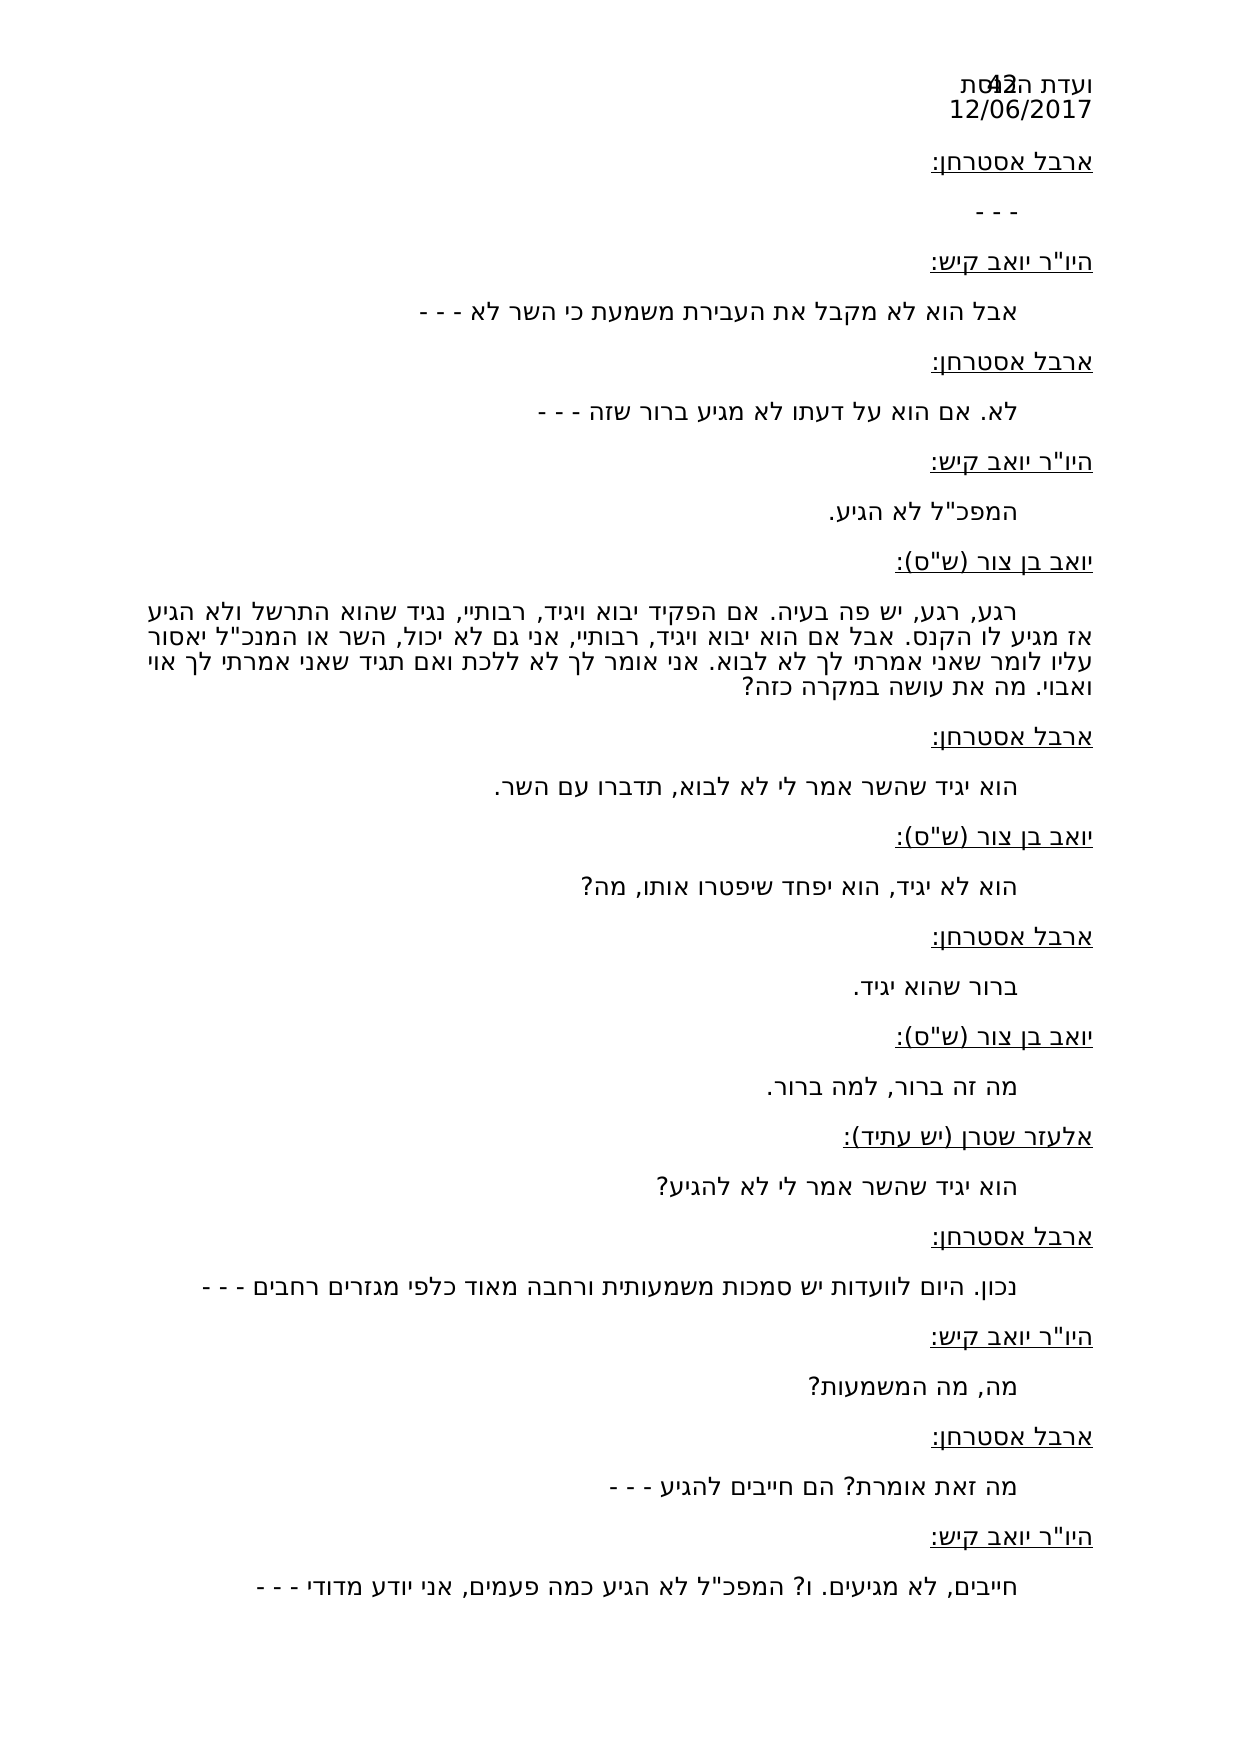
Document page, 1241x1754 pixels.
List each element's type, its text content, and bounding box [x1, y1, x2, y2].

text מה זה ברור, למה ברור. [147, 1075, 1093, 1100]
text יואב בן צור (ש"ס): [147, 1025, 1093, 1050]
text ארבל אסטרחן: [147, 725, 1093, 750]
text מה זאת אומרת? הם חייבים להגיע - - - [147, 1475, 1093, 1500]
text יואב בן צור (ש"ס): [147, 825, 1093, 850]
text נכון. היום לוועדות יש סמכות משמעותית ורחבה מאוד כלפי מגזרים רחבים - - - [147, 1275, 1093, 1300]
text המפכ"ל לא הגיע. [147, 500, 1093, 525]
text ארבל אסטרחן: [147, 350, 1093, 375]
text היו"ר יואב קיש: [147, 1325, 1093, 1350]
text ארבל אסטרחן: [147, 925, 1093, 950]
text חייבים, לא מגיעים. ו? המפכ"ל לא הגיע כמה פעמים, אני יודע מדודי - - - [147, 1575, 1093, 1600]
text ארבל אסטרחן: [147, 1425, 1093, 1450]
text אבל הוא לא מקבל את העבירת משמעת כי השר לא - - - [147, 300, 1093, 325]
text ארבל אסטרחן: [147, 1225, 1093, 1250]
text הוא לא יגיד, הוא יפחד שיפטרו אותו, מה? [147, 875, 1093, 900]
text רגע, רגע, יש פה בעיה. אם הפקיד יבוא ויגיד, רבותיי, נגיד שהוא התרשל ולא הגיע אז מגיע לו הקנס. אבל אם הוא יבוא ויגיד, רבותיי, אני גם לא יכול, השר או המנכ"ל יאסור עליו לומר שאני אמרתי לך לא לבוא. אני אומר לך לא ללכת ואם תגיד שאני אמרתי לך אוי ואבוי. מה את עושה במקרה כזה? [147, 600, 1093, 700]
text מה, מה המשמעות? [147, 1375, 1093, 1400]
text - - - [147, 200, 1093, 225]
text ברור שהוא יגיד. [147, 975, 1093, 1000]
text היו"ר יואב קיש: [147, 450, 1093, 475]
text אלעזר שטרן (יש עתיד): [147, 1125, 1093, 1150]
text ארבל אסטרחן: [147, 150, 1093, 175]
text הוא יגיד שהשר אמר לי לא לבוא, תדברו עם השר. [147, 775, 1093, 800]
text לא. אם הוא על דעתו לא מגיע ברור שזה - - - [147, 400, 1093, 425]
text הוא יגיד שהשר אמר לי לא להגיע? [147, 1175, 1093, 1200]
text היו"ר יואב קיש: [147, 250, 1093, 275]
text יואב בן צור (ש"ס): [147, 550, 1093, 575]
text היו"ר יואב קיש: [147, 1525, 1093, 1550]
